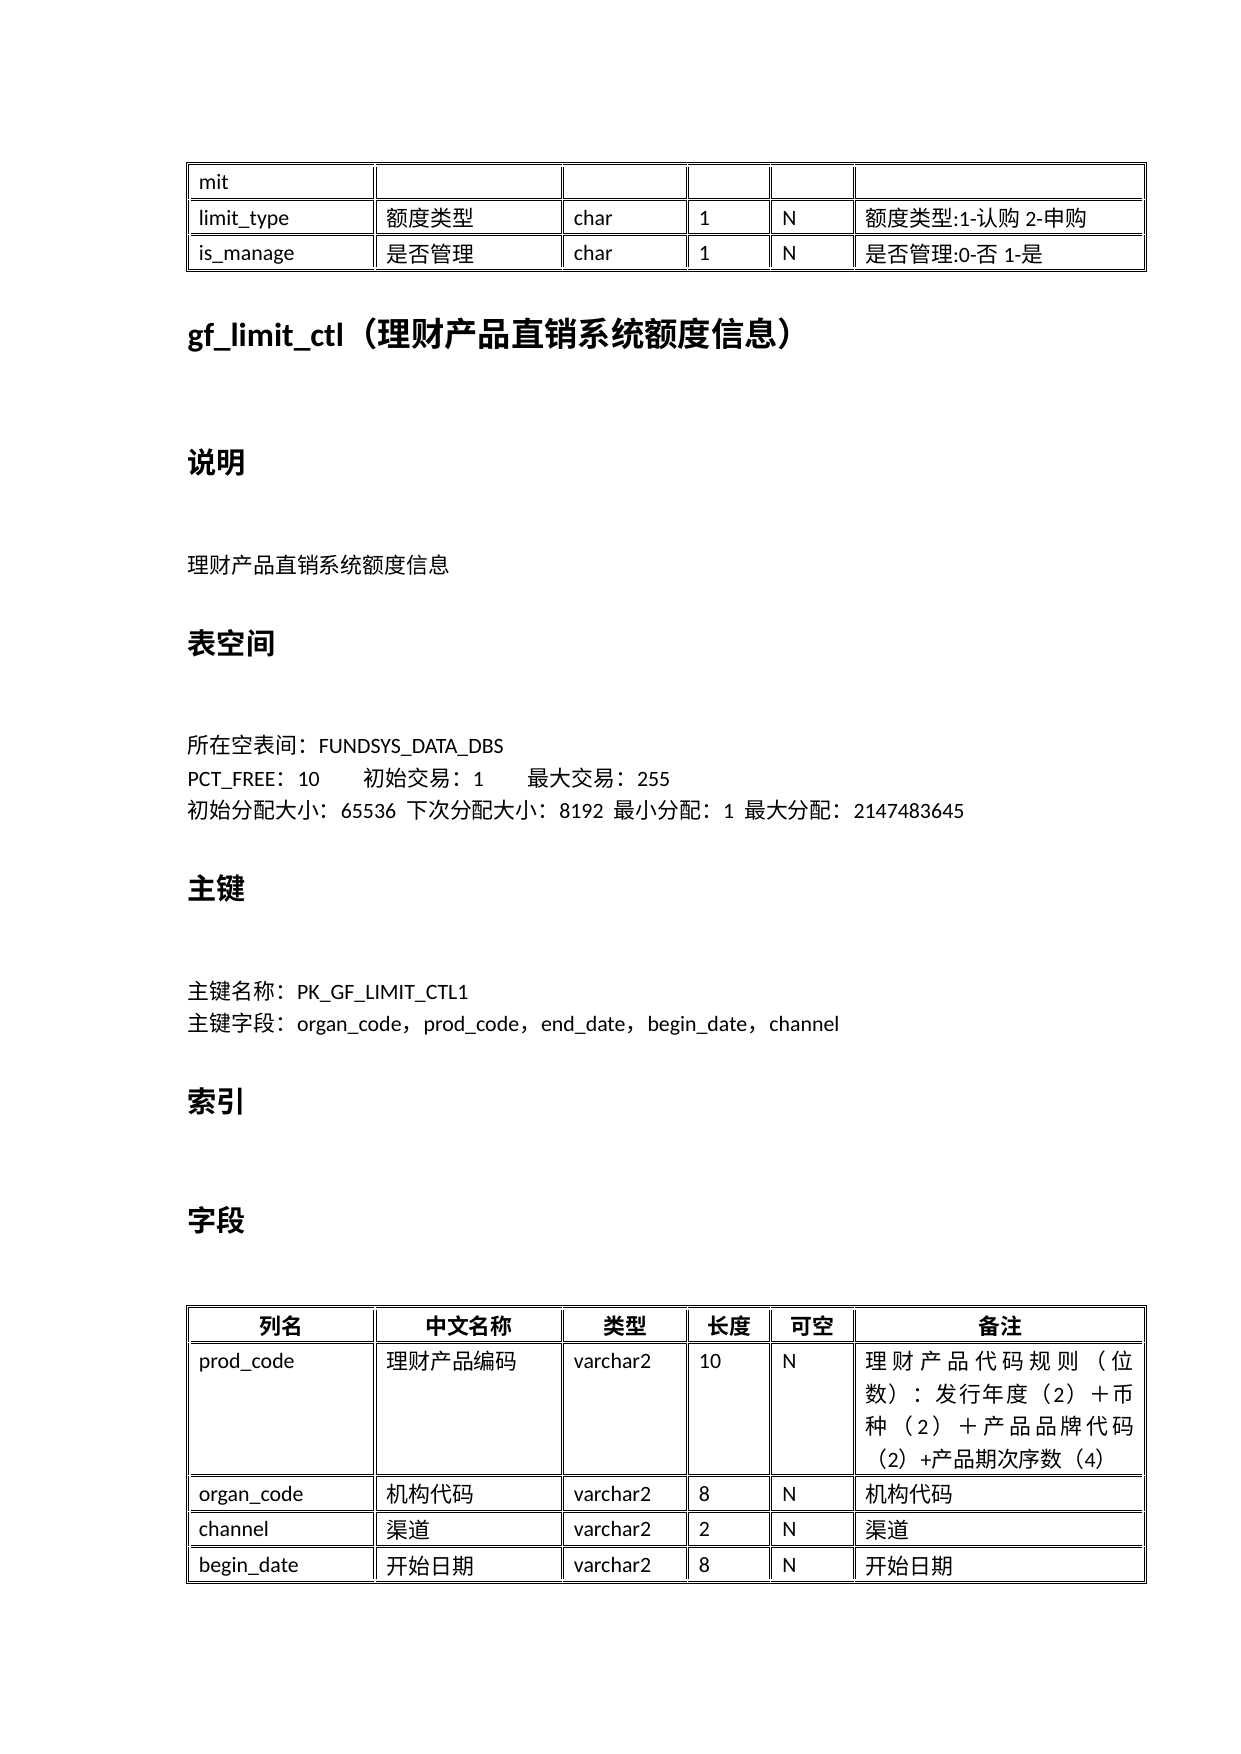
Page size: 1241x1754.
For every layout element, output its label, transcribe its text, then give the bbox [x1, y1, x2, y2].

subtitle 表空间 [187, 609, 1053, 674]
subtitle gf_limit_ctl（理财产品直销系统额度信息） [187, 299, 1053, 364]
subtitle 主键 [187, 854, 1053, 919]
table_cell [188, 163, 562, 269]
subtitle 索引 [187, 1067, 1053, 1132]
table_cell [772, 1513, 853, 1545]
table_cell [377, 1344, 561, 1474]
subtitle 说明 [187, 428, 1053, 493]
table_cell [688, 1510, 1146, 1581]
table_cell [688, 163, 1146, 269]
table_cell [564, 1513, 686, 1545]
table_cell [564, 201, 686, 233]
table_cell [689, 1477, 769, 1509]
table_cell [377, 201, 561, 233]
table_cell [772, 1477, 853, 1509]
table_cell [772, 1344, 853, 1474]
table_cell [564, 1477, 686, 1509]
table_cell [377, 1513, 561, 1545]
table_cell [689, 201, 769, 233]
text 所在空表间：FUNDSYS_DATA_DBS [187, 728, 1053, 760]
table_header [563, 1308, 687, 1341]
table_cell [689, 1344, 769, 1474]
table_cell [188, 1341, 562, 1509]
text 主键字段：organ_code，prod_code，end_date，begin_date，channel [187, 1006, 1053, 1038]
text 主键名称：PK_GF_LIMIT_CTL1 [187, 973, 1053, 1006]
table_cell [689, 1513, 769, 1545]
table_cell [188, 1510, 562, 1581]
text 初始分配大小：65536 下次分配大小：8192 最小分配：1 最大分配：2147483645 [187, 793, 1053, 825]
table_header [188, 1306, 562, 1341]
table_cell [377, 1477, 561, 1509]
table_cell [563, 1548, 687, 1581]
subtitle 字段 [187, 1186, 1053, 1251]
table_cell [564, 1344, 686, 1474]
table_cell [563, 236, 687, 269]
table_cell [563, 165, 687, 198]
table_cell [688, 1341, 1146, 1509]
text PCT_FREE：10 初始交易：1 最大交易：255 [187, 760, 1053, 793]
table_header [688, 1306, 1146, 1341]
text 理财产品直销系统额度信息 [187, 547, 1053, 580]
